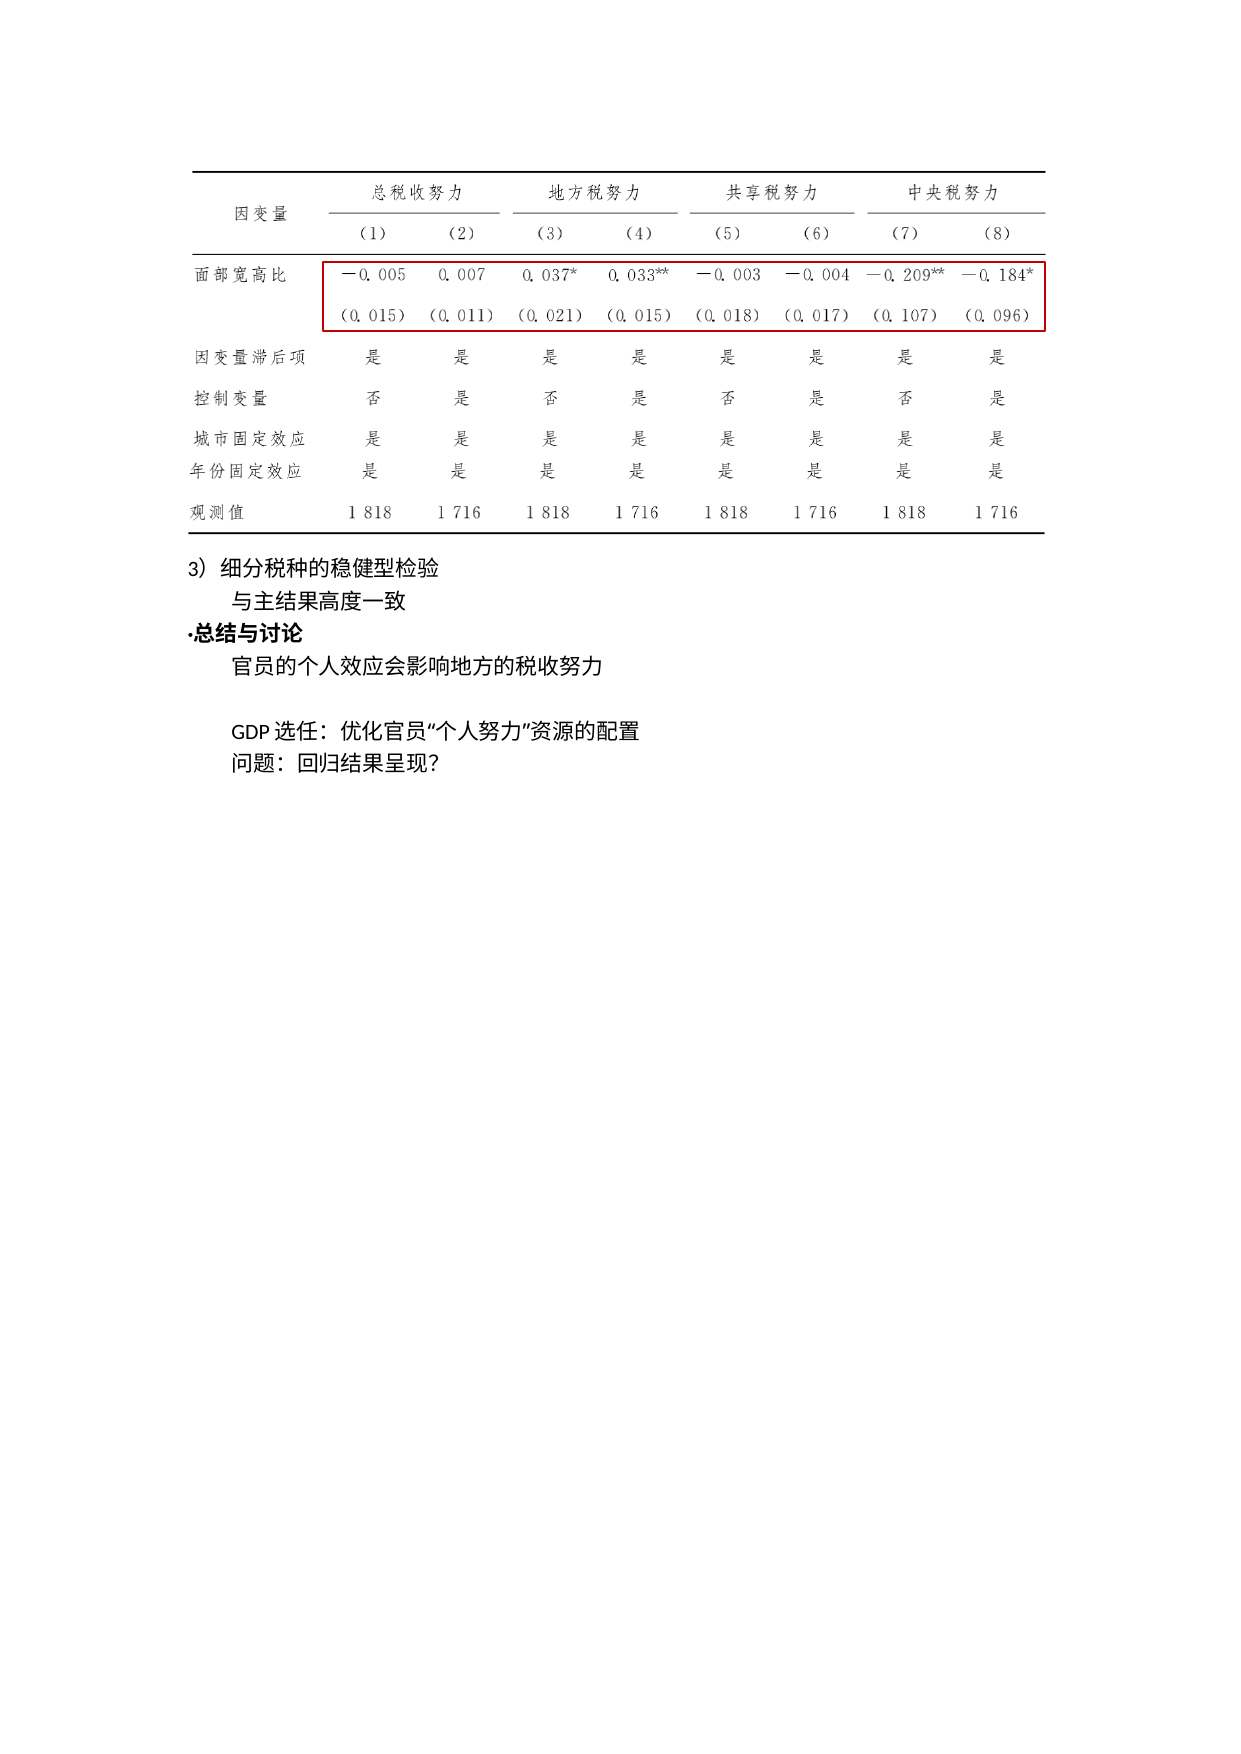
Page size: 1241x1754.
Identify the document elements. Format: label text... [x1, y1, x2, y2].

list 与主结果高度一致 [187, 584, 1053, 617]
picture [187, 162, 1053, 451]
text GDP选任：优化官员“个人努力”资源的配置 [187, 714, 1053, 747]
text 官员的个人效应会影响地方的税收努力 [187, 649, 1053, 682]
list 细分税种的稳健型检验 [187, 552, 1053, 584]
text ·总结与讨论 [187, 617, 1053, 649]
text 问题：回归结果呈现？ [187, 747, 1053, 779]
picture [187, 454, 1052, 544]
